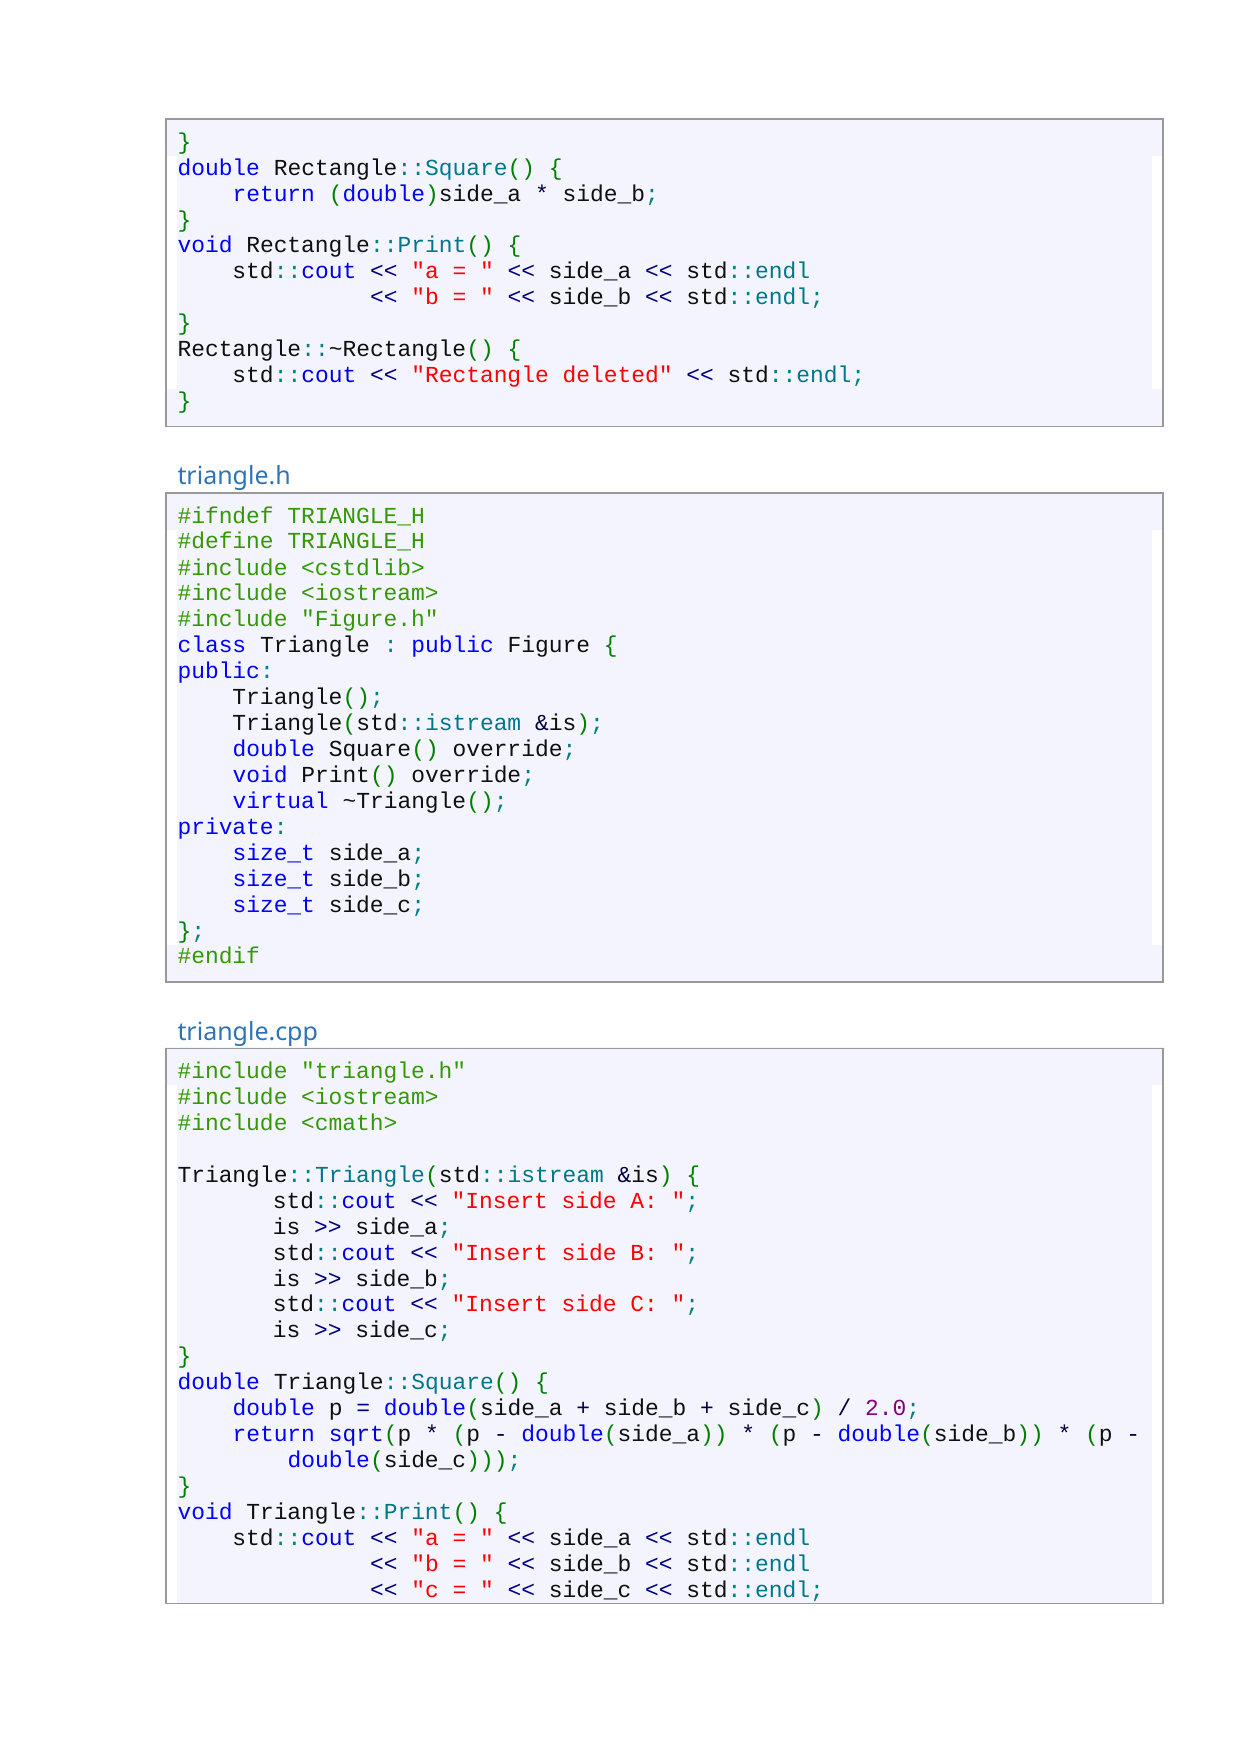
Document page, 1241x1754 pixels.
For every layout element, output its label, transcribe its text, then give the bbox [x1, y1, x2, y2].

text void Rectangle::Print() { [177, 234, 1152, 260]
text size_t side_c; [177, 893, 1152, 919]
text #define TRIANGLE_H [177, 530, 1152, 556]
text } [167, 377, 1162, 426]
text #include "triangle.h" [167, 1049, 1162, 1085]
text virtual ~Triangle(); [177, 789, 1152, 815]
text }; [177, 919, 1152, 933]
text Triangle(); [177, 686, 1152, 711]
text return sqrt(p * (p - double(side_a)) * (p - double(side_b)) * (p - [177, 1422, 1152, 1448]
text #include <cmath> [177, 1111, 1152, 1137]
text std::cout << "a = " << side_a << std::endl [177, 260, 1152, 286]
text double(side_c))); [177, 1448, 1152, 1474]
text #include <cstdlib> [177, 556, 1152, 582]
text } [177, 208, 1152, 234]
subtitle triangle.h [177, 458, 1152, 492]
text } [167, 120, 1162, 156]
text std::cout << "Insert side C: "; [177, 1293, 1152, 1319]
text is >> side_c; [177, 1319, 1152, 1345]
text size_t side_a; [177, 841, 1152, 867]
text std::cout << "a = " << side_a << std::endl [177, 1526, 1152, 1552]
text } [177, 1474, 1152, 1500]
text return (double)side_a * side_b; [177, 182, 1152, 208]
text double Triangle::Square() { [177, 1371, 1152, 1397]
text << "c = " << side_c << std::endl; [177, 1578, 1152, 1603]
text double Square() override; [177, 737, 1152, 763]
text size_t side_b; [177, 867, 1152, 893]
text private: [177, 815, 1152, 841]
text } [177, 312, 1152, 338]
text #endif [167, 933, 1162, 981]
text double p = double(side_a + side_b + side_c) / 2.0; [177, 1397, 1152, 1422]
text is >> side_a; [177, 1215, 1152, 1241]
subtitle triangle.cpp [177, 1013, 1152, 1047]
text #include <iostream> [177, 1085, 1152, 1111]
text #ifndef TRIANGLE_H [167, 494, 1162, 530]
text double Rectangle::Square() { [177, 156, 1152, 182]
text void Triangle::Print() { [177, 1500, 1152, 1526]
text #include "Figure.h" [177, 608, 1152, 634]
text Triangle(std::istream &is); [177, 711, 1152, 737]
text class Triangle : public Figure { [177, 634, 1152, 659]
text std::cout << "Insert side B: "; [177, 1241, 1152, 1267]
text Rectangle::~Rectangle() { [177, 338, 1152, 363]
text public: [177, 659, 1152, 686]
text #include <iostream> [177, 582, 1152, 608]
text std::cout << "Rectangle deleted" << std::endl; [177, 363, 1152, 377]
text Triangle::Triangle(std::istream &is) { [177, 1163, 1152, 1189]
text is >> side_b; [177, 1267, 1152, 1293]
text << "b = " << side_b << std::endl; [177, 286, 1152, 312]
text std::cout << "Insert side A: "; [177, 1189, 1152, 1215]
text void Print() override; [177, 763, 1152, 789]
text } [177, 1345, 1152, 1371]
text << "b = " << side_b << std::endl [177, 1552, 1152, 1578]
